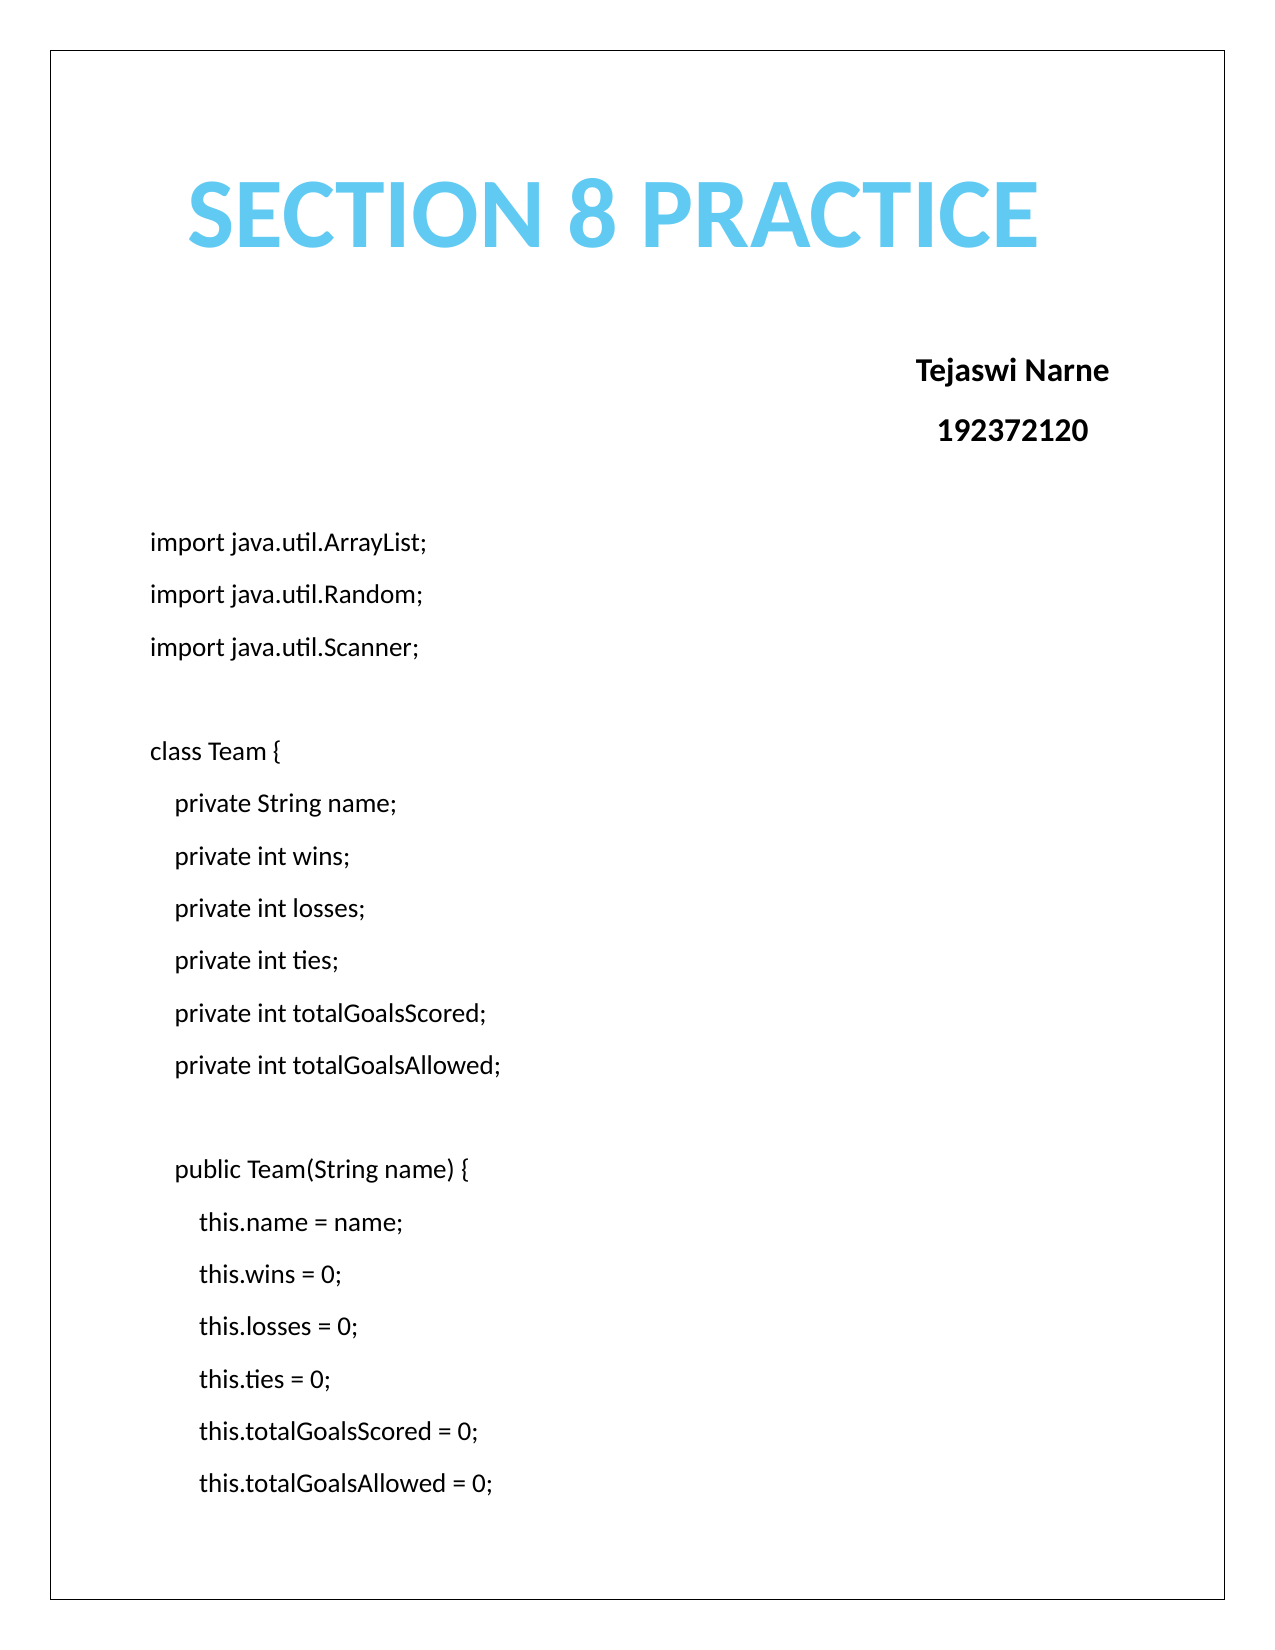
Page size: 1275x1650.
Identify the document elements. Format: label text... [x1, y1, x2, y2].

text 192372120 [900, 409, 1125, 450]
text import java.util.Scanner; [150, 630, 1125, 663]
text Tejaswi Narne [900, 349, 1125, 389]
text import java.util.ArrayList; [150, 525, 1125, 558]
text this.totalGoalsScored = 0; [150, 1414, 1125, 1447]
text private int ties; [150, 943, 1125, 977]
text this.totalGoalsAllowed = 0; [150, 1466, 1125, 1499]
text private String name; [150, 787, 1125, 820]
text SECTION 8 PRACTICE [187, 150, 1125, 272]
text private int totalGoalsAllowed; [150, 1048, 1125, 1081]
text public Team(String name) { [150, 1153, 1125, 1186]
text private int losses; [150, 891, 1125, 924]
text this.ties = 0; [150, 1362, 1125, 1395]
text this.wins = 0; [150, 1257, 1125, 1290]
text private int totalGoalsScored; [150, 996, 1125, 1029]
text import java.util.Random; [150, 577, 1125, 611]
text private int wins; [150, 839, 1125, 872]
text this.losses = 0; [150, 1309, 1125, 1343]
text this.name = name; [150, 1205, 1125, 1238]
text class Team { [150, 734, 1125, 767]
